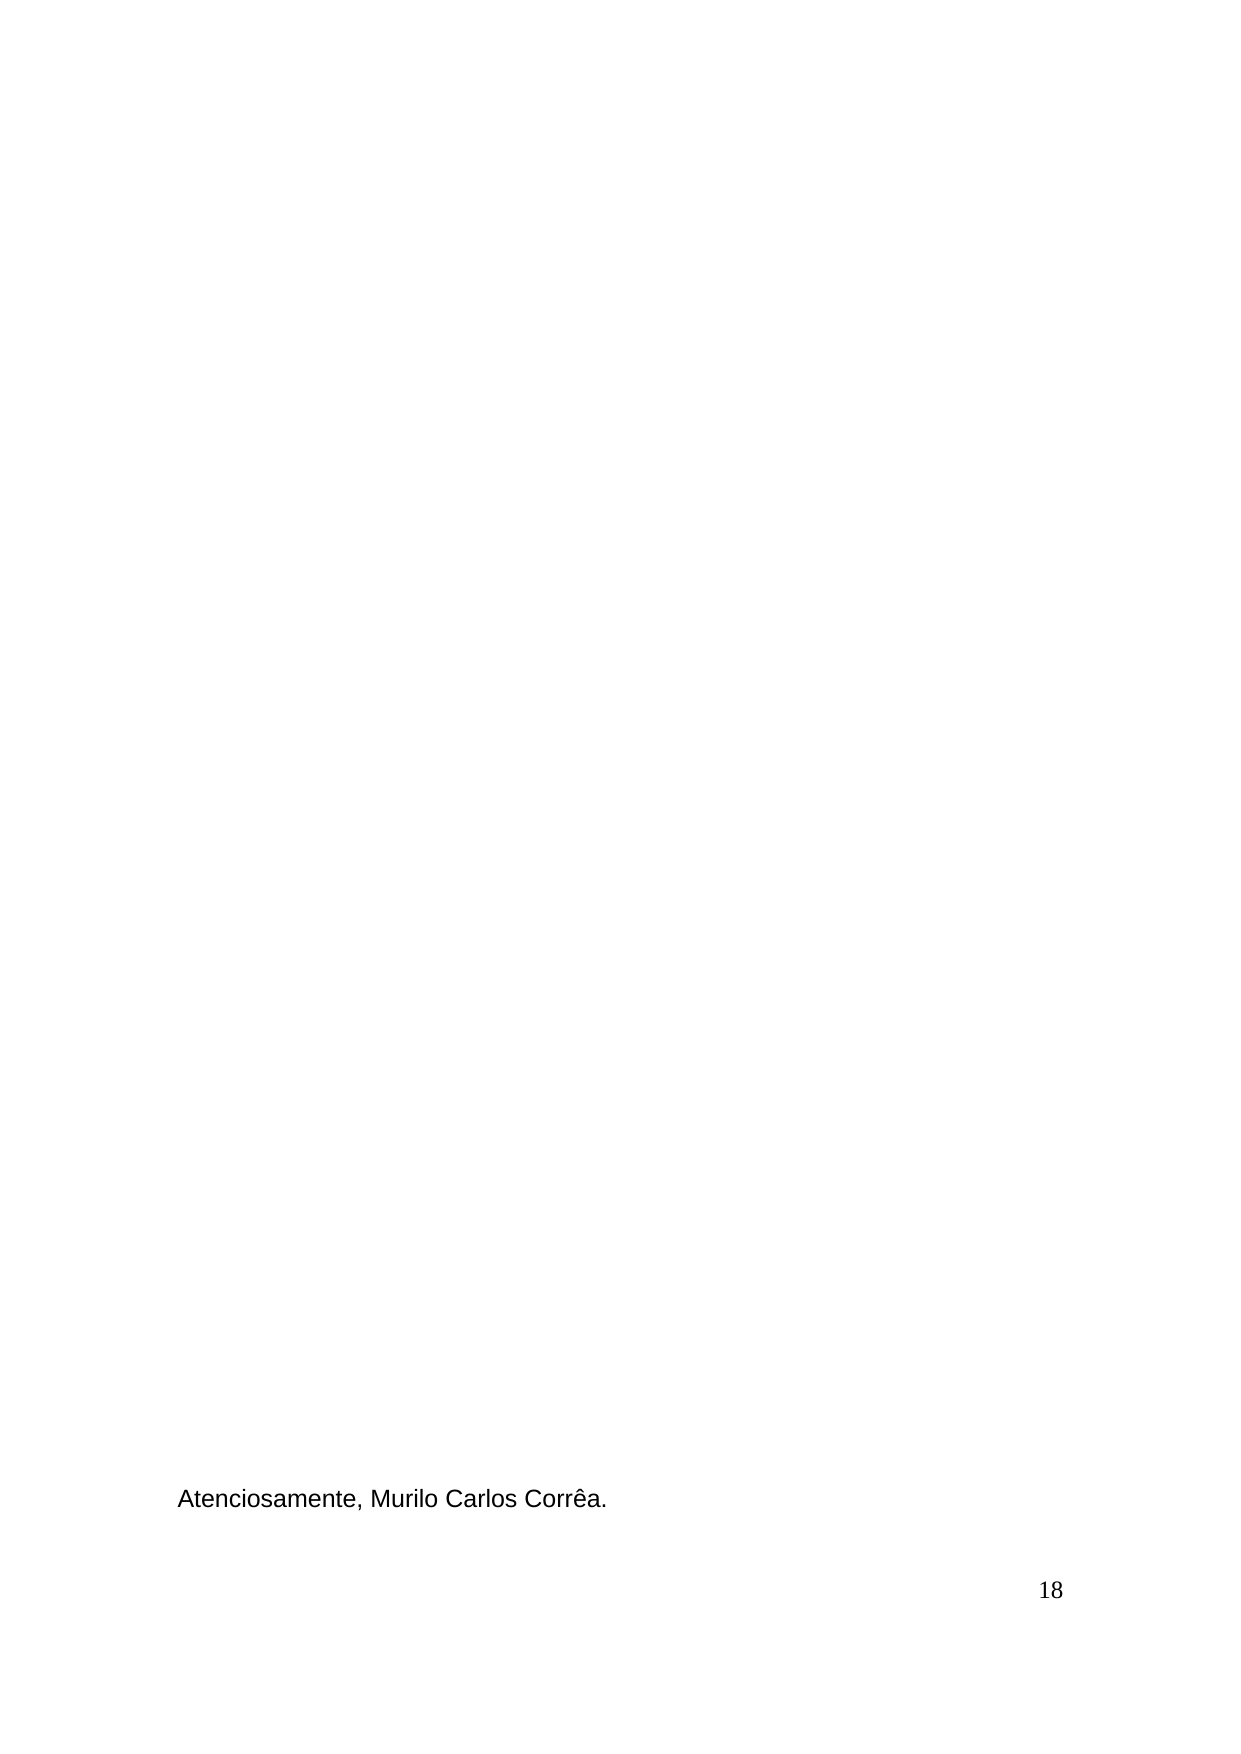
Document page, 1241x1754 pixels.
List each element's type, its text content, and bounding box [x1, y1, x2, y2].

text Atenciosamente, Murilo Carlos Corrêa. [177, 1484, 1063, 1513]
